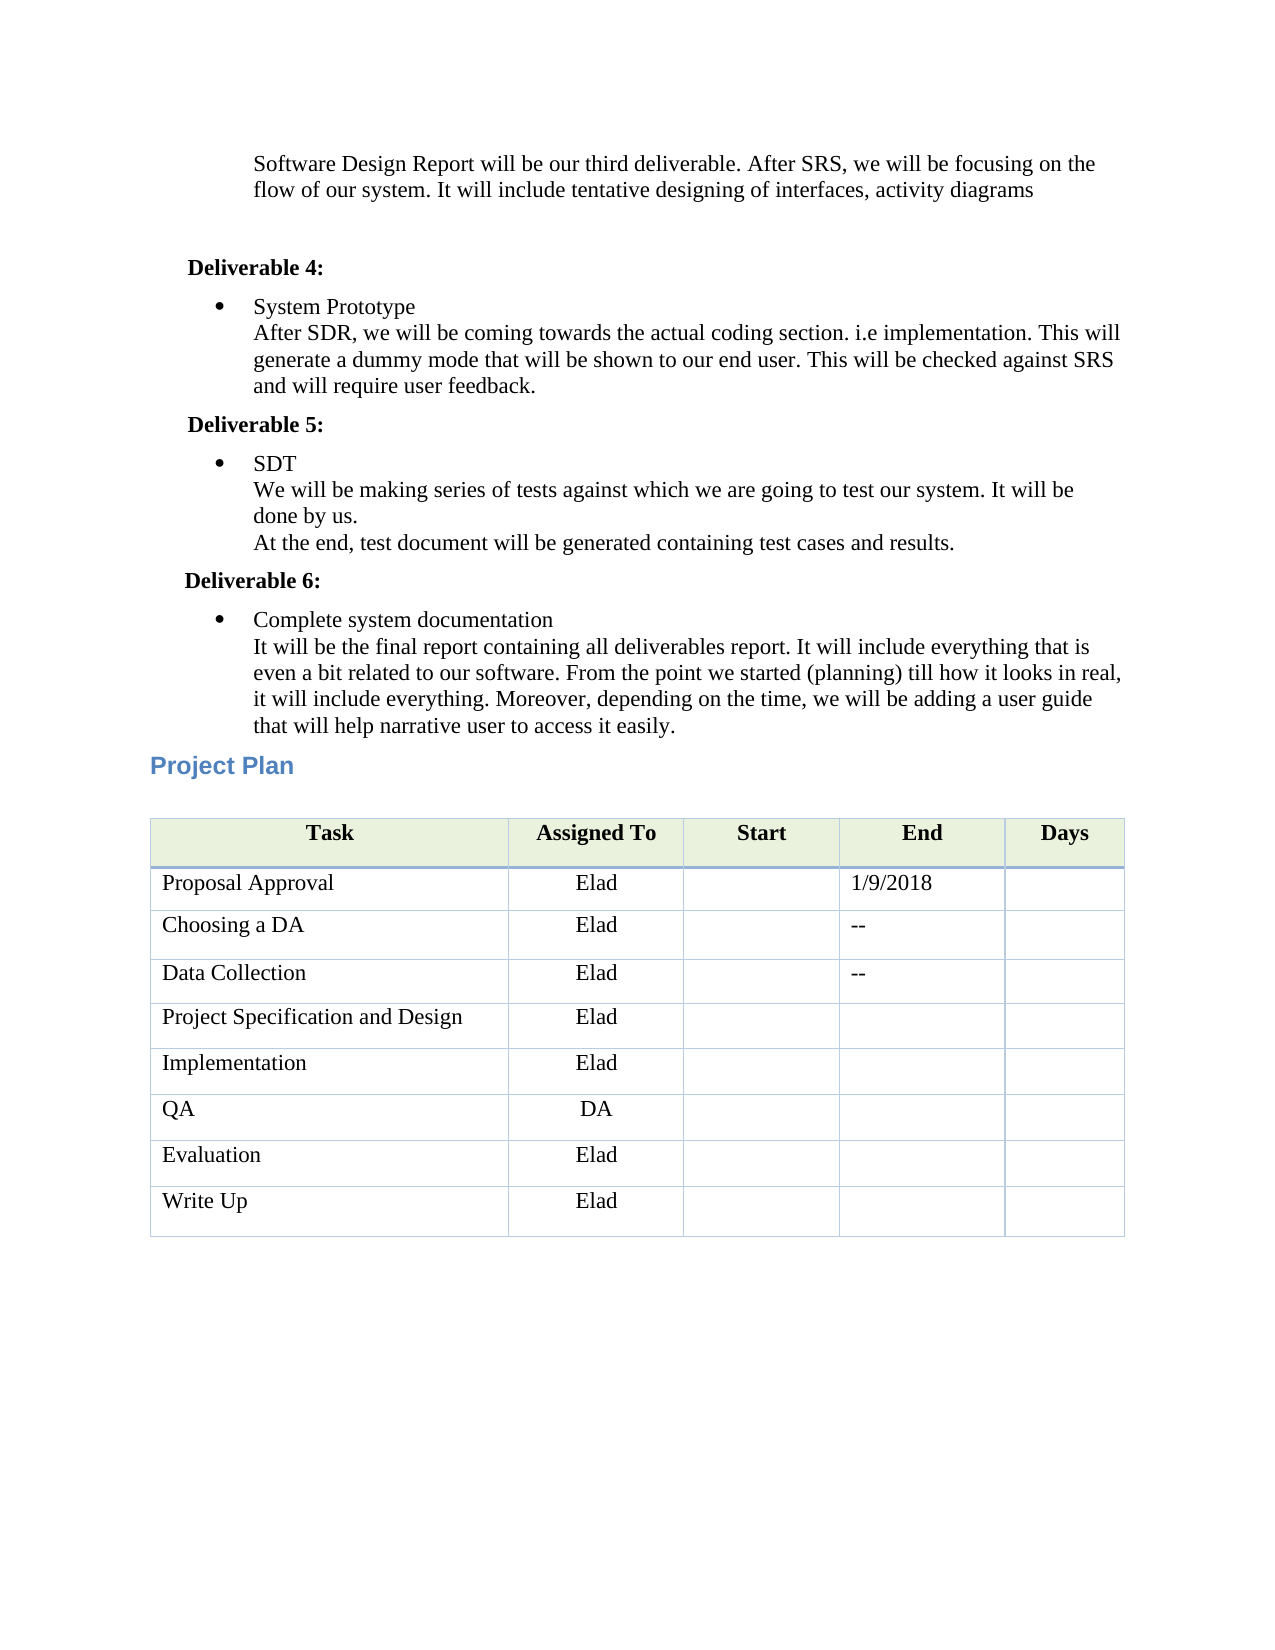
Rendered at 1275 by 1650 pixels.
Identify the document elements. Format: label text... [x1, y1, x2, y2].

table_cell [684, 1141, 839, 1186]
table_cell [684, 960, 839, 1002]
table_cell [1006, 1095, 1124, 1140]
table_cell -- [840, 911, 1004, 958]
table_cell Elad [509, 1141, 683, 1186]
list Complete system documentation [216, 606, 1125, 633]
table_cell DA [509, 1095, 683, 1140]
table_cell [684, 869, 839, 910]
list SDT [216, 450, 1125, 476]
table_cell Elad [509, 1187, 683, 1236]
list After SDR, we will be coming towards the actual coding section. i.e implementation. This will generate a dummy mode that will be shown to our end user. This will be checked against SRS and will require user feedback. [253, 319, 1125, 398]
table_cell Implementation [151, 1049, 508, 1094]
table_cell Elad [509, 960, 683, 1002]
table_cell Proposal Approval [151, 869, 508, 910]
table_cell [1006, 911, 1124, 958]
table_cell [1006, 1141, 1124, 1186]
table_cell [1006, 1187, 1124, 1236]
list System Prototype [216, 293, 1125, 319]
list At the end, test document will be generated containing test cases and results. [253, 529, 1125, 555]
table_cell [684, 1095, 839, 1140]
table_cell Choosing a DA [151, 911, 508, 958]
table_cell 1/9/2018 [840, 869, 1004, 910]
table_cell [1006, 1004, 1124, 1048]
table_cell Elad [509, 1004, 683, 1048]
table_header End [840, 819, 1004, 866]
table_cell [840, 1187, 1004, 1236]
table_cell [1006, 1049, 1124, 1094]
list Software Design Report will be our third deliverable. After SRS, we will be focusing on the flow of our system. It will include tentative designing of interfaces, activity diagrams [253, 150, 1125, 203]
table_cell [840, 1141, 1004, 1186]
list Deliverable 4: [187, 254, 1125, 280]
table_cell [684, 1004, 839, 1048]
list We will be making series of tests against which we are going to test our system. It will be done by us. [253, 476, 1125, 529]
table_cell Evaluation [151, 1141, 508, 1186]
table_cell [840, 1095, 1004, 1140]
table_cell QA [151, 1095, 508, 1140]
table_cell [840, 1004, 1004, 1048]
text Deliverable 6: [150, 568, 1125, 594]
table_cell Project Specification and Design [151, 1004, 508, 1048]
table_cell [840, 1049, 1004, 1094]
table_cell Elad [509, 911, 683, 958]
table_header Assigned To [509, 819, 683, 866]
table_cell [684, 1187, 839, 1236]
table_cell Data Collection [151, 960, 508, 1002]
table_header Task [151, 819, 508, 866]
list Deliverable 5: [187, 411, 1125, 437]
table_cell [684, 1049, 839, 1094]
table_cell [1006, 869, 1124, 910]
table_cell [1006, 960, 1124, 1002]
table_cell [684, 911, 839, 958]
table_cell Write Up [151, 1187, 508, 1236]
text Project Plan [150, 751, 1125, 779]
table_cell Elad [509, 1049, 683, 1094]
table_header Start [684, 819, 839, 866]
table_header Days [1006, 819, 1124, 866]
table_cell Elad [509, 869, 683, 910]
list It will be the final report containing all deliverables report. It will include everything that is even a bit related to our software. From the point we started (planning) till how it looks in real, it will include everything. Moreover, depending on the time, we will be adding a user guide that will help narrative user to access it easily. [253, 633, 1125, 738]
table_cell -- [840, 960, 1004, 1002]
